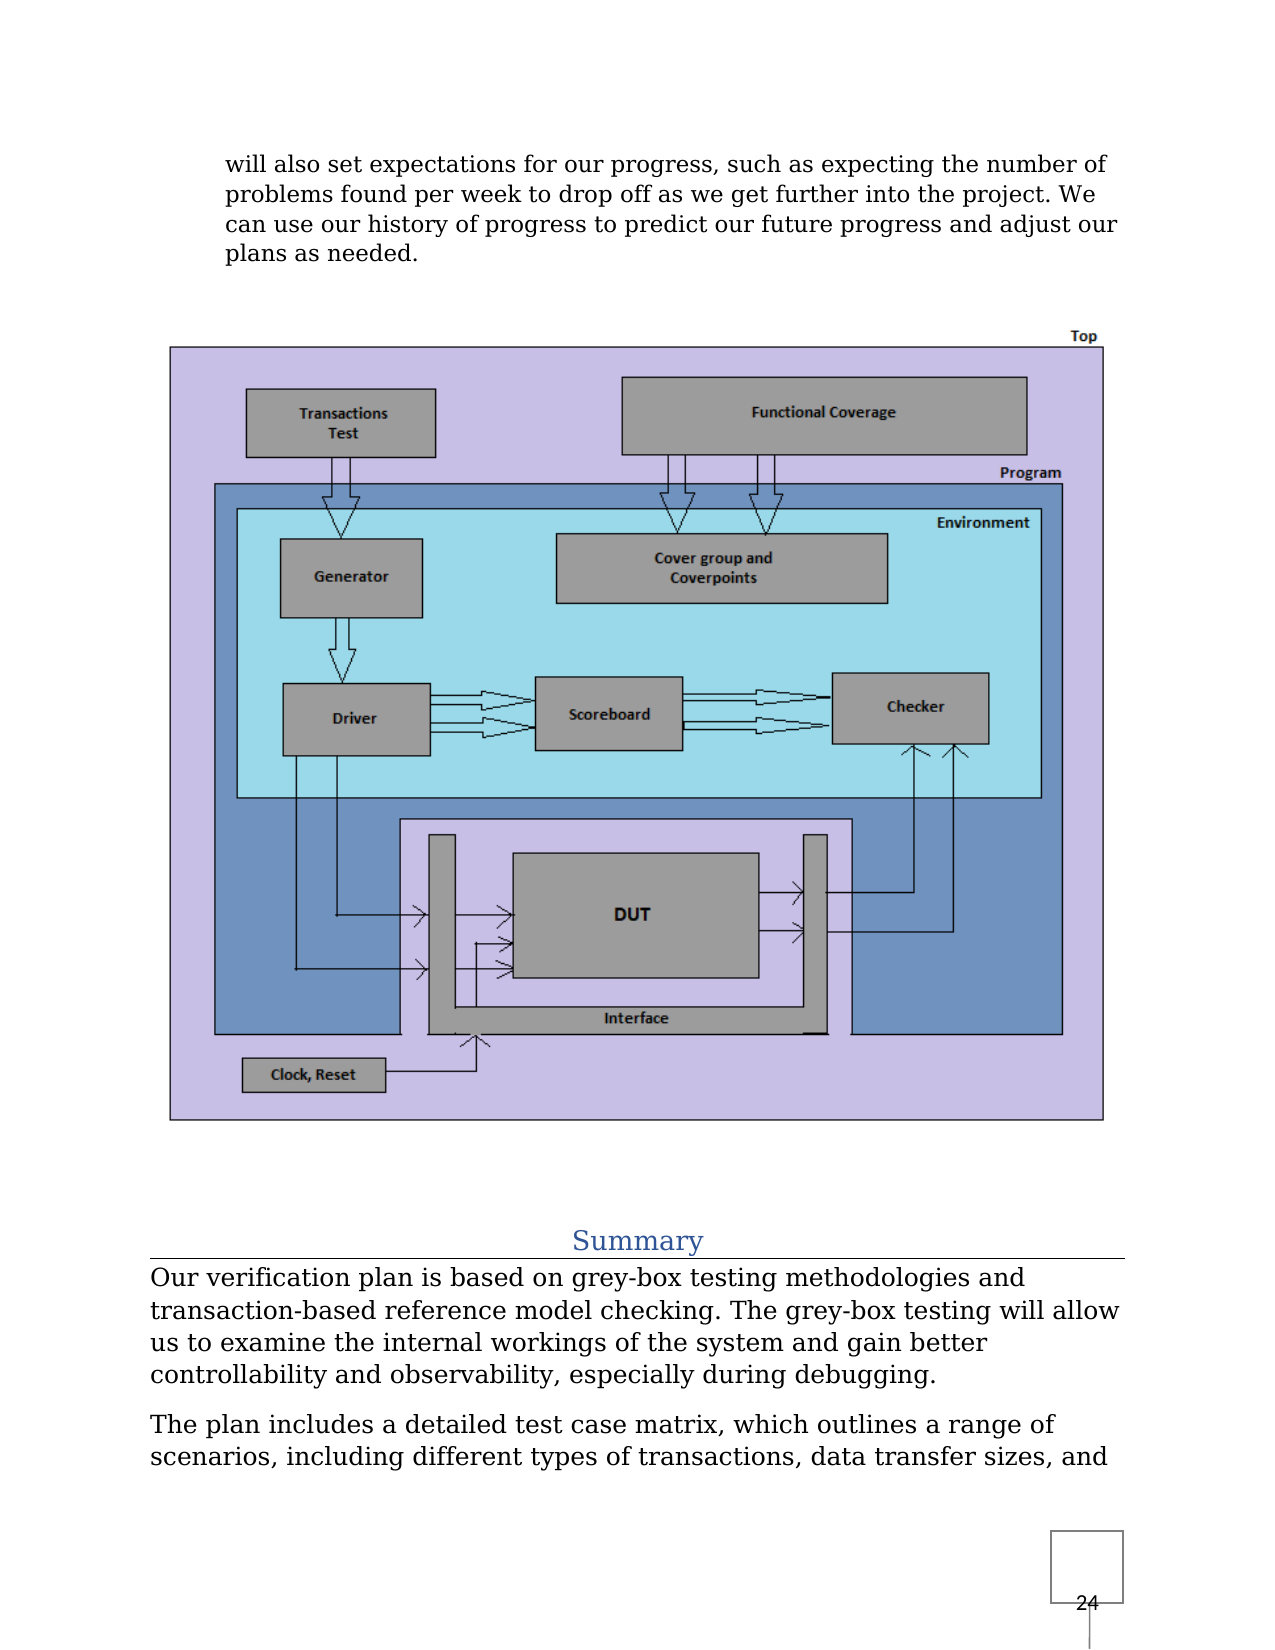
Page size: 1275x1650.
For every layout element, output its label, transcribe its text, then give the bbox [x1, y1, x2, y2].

subtitle Summary [150, 1224, 1125, 1258]
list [187, 150, 1125, 267]
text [150, 1408, 1125, 1471]
text Our verification plan is based on grey-box testing methodologies and transaction-based reference model checking. The grey-box testing will allow us to examine the internal workings of the system and gain better controllability and observability, especially during debugging. [150, 1262, 1125, 1389]
picture [150, 315, 1125, 1151]
